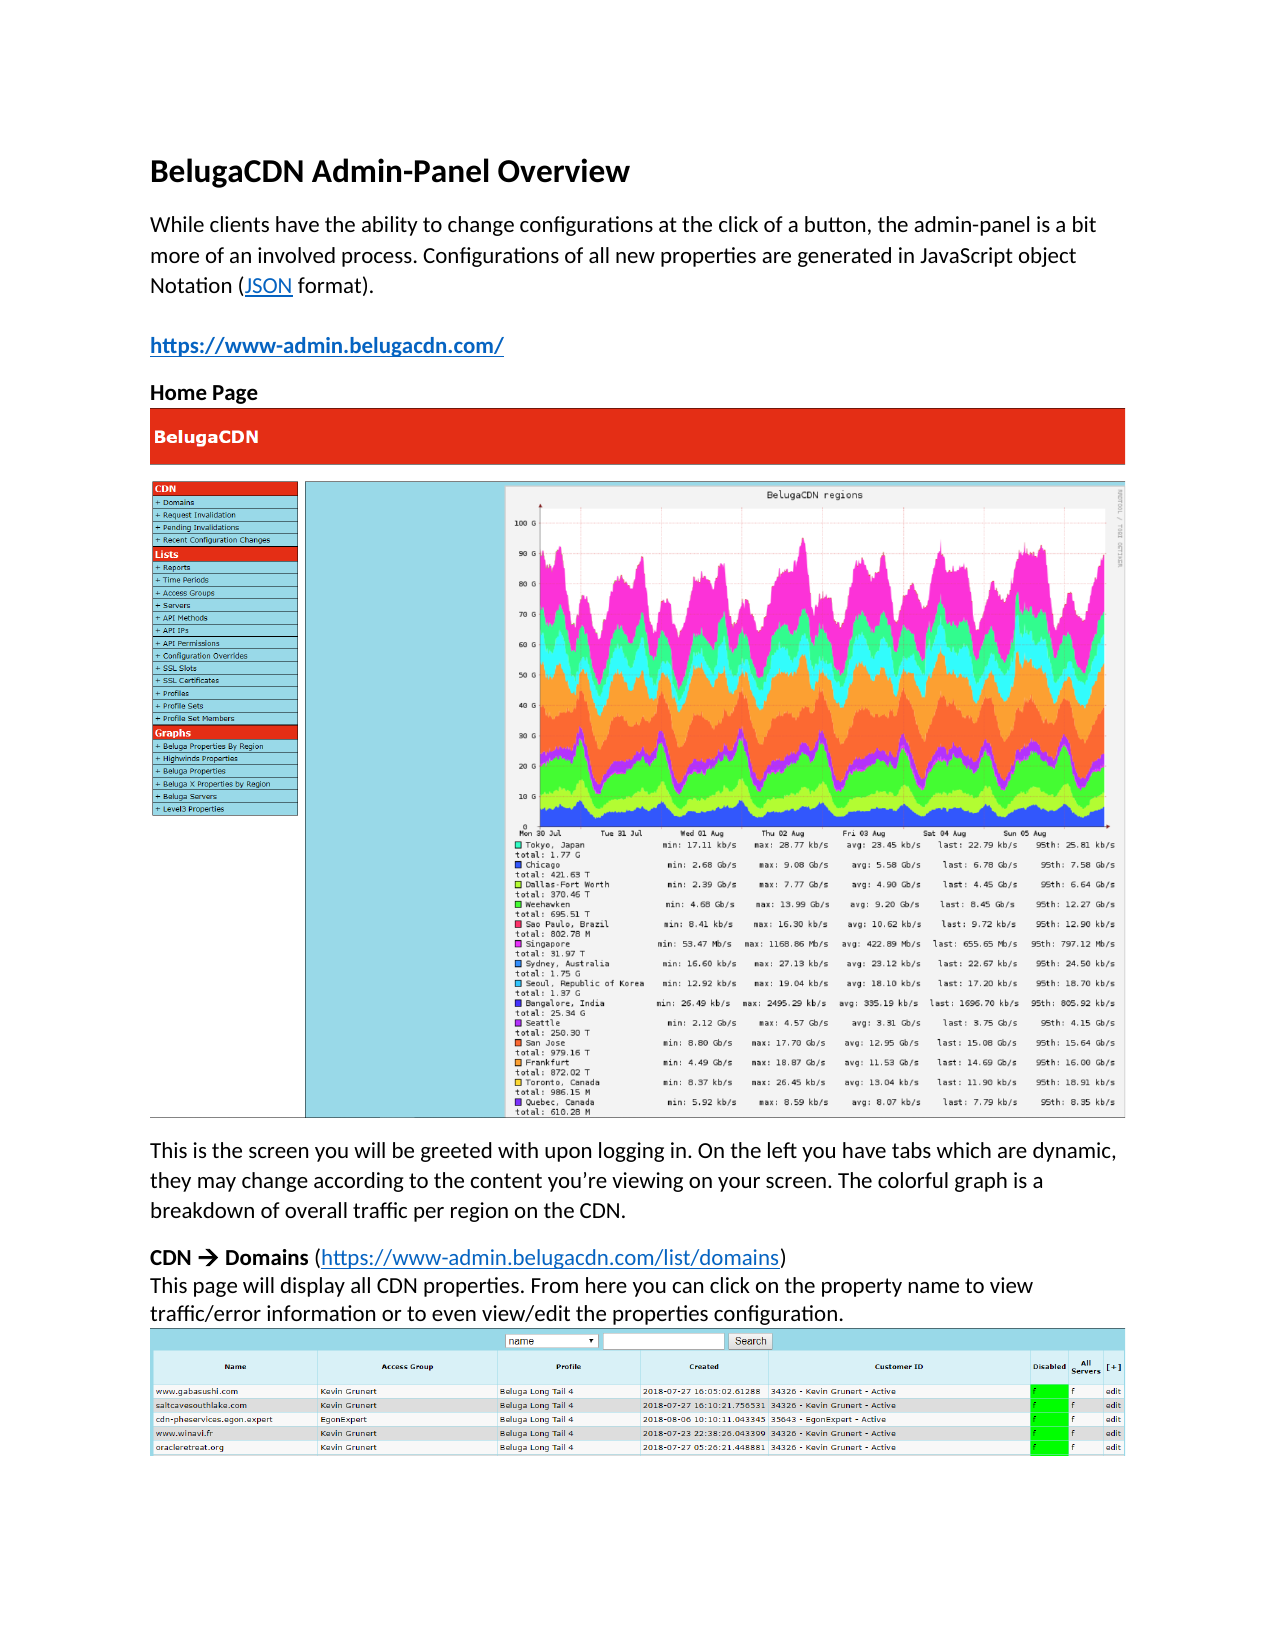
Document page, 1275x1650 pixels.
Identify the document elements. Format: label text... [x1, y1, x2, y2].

picture [150, 406, 1125, 1118]
text While clients have the ability to change configurations at the click of a button, the admin-panel is a bit more of an involved process. Configurations of all new properties are generated in JavaScript object Notation (JSON format). https://www-admin.belugacdn.com/ [150, 211, 1125, 359]
text Home Page [150, 378, 1125, 406]
picture [150, 1327, 1125, 1456]
text BelugaCDN Admin-Panel Overview [150, 150, 1125, 191]
text This is the screen you will be greeted with upon logging in. On the left you have tabs which are dynamic, they may change according to the content you’re viewing on your screen. The colorful graph is a breakdown of overall traffic per region on the CDN. [150, 1136, 1125, 1224]
text CDN Domains (https://www-admin.belugacdn.com/list/domains) [150, 1243, 1125, 1271]
text This page will display all CDN properties. From here you can click on the property name to view traffic/error information or to even view/edit the properties configuration. [150, 1271, 1125, 1327]
